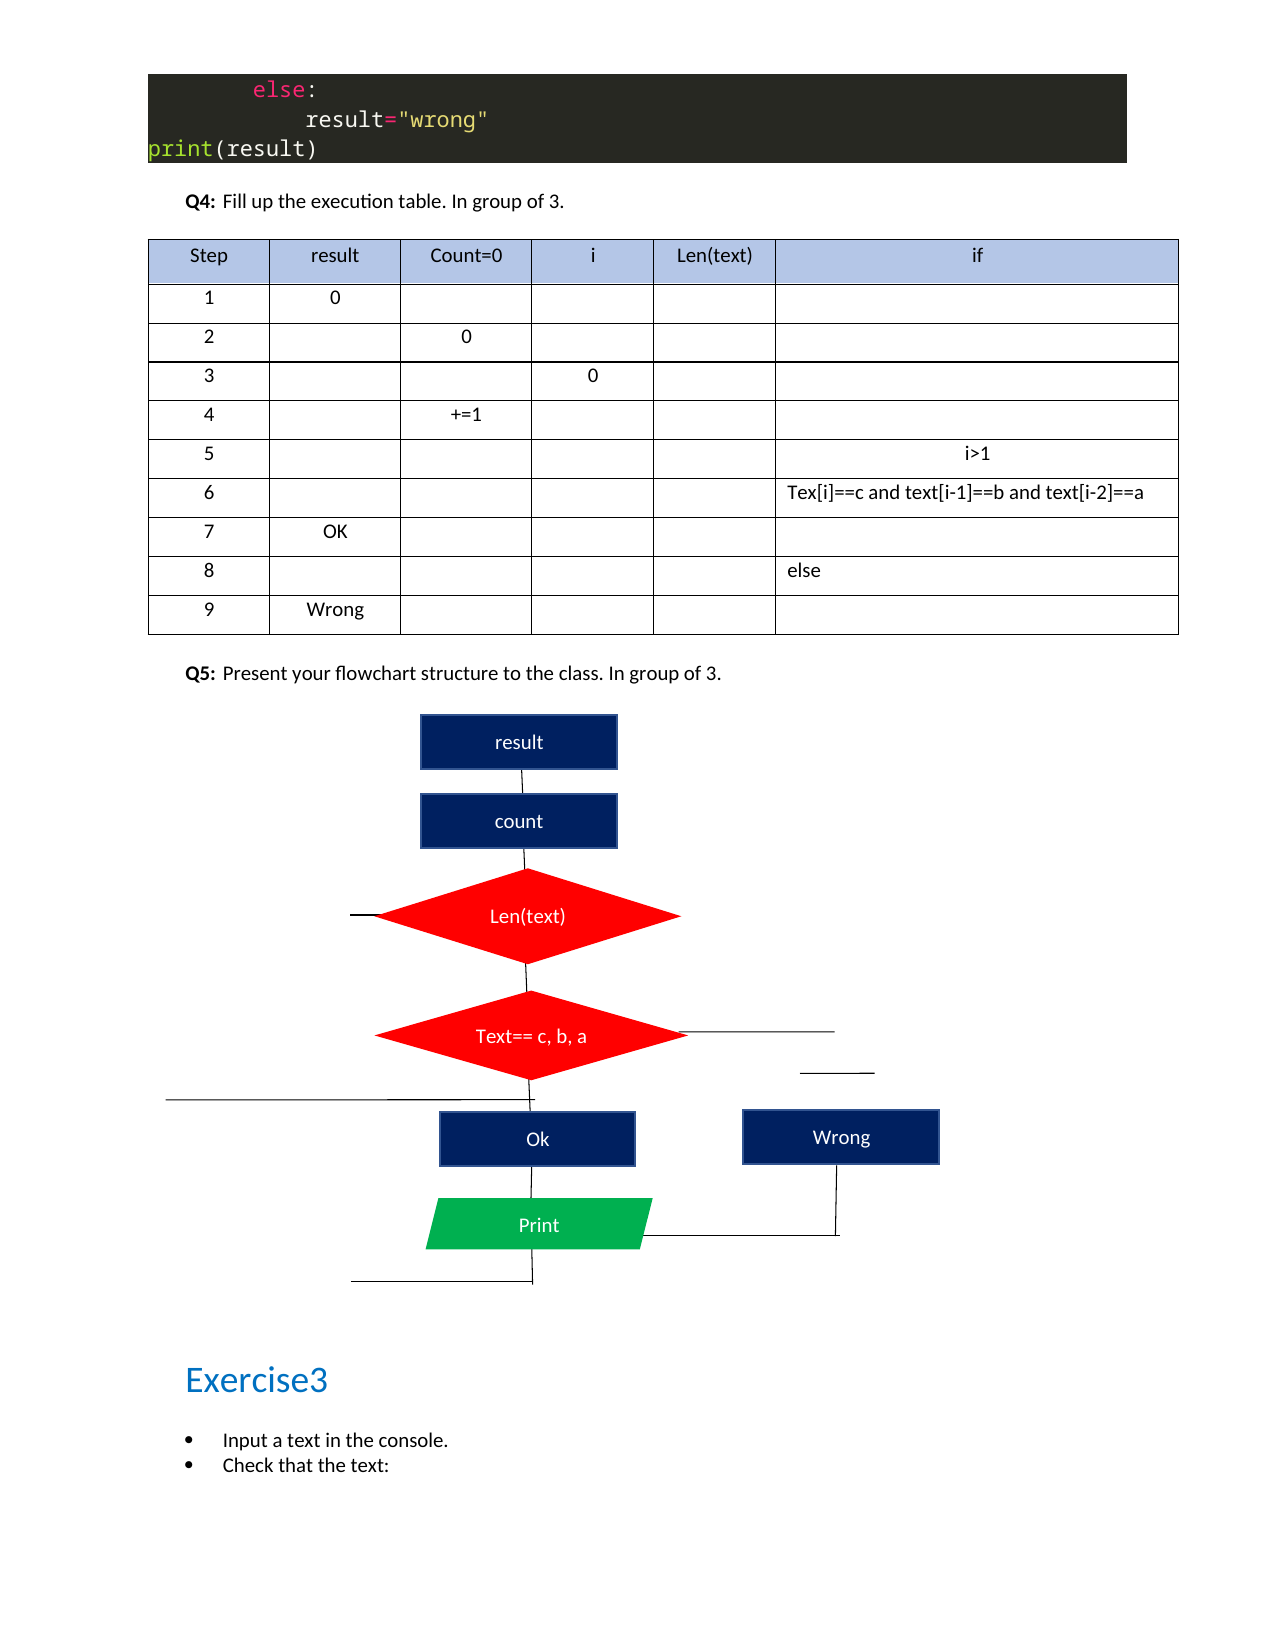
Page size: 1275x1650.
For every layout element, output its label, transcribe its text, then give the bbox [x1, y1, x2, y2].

text else: [148, 74, 1127, 104]
table_cell 0 [401, 324, 531, 361]
table_header if [776, 240, 1178, 283]
table_cell OK [270, 518, 400, 556]
table_cell Wrong [270, 596, 400, 634]
list Check that the text: [185, 1453, 1127, 1478]
table_cell [776, 363, 1178, 400]
table_cell 0 [532, 363, 653, 400]
table_cell [532, 440, 653, 478]
table_header Count=0 [401, 240, 531, 283]
table_cell Tex[i]==c and text[i-1]==b and text[i-2]==a [776, 479, 1178, 517]
table_cell i>1 [776, 440, 1178, 478]
table_cell [270, 363, 400, 400]
text Present your flowchart structure to the class. In group of 3. [185, 660, 1127, 686]
table_cell [270, 401, 400, 439]
table_cell [532, 557, 653, 595]
table_cell [401, 363, 531, 400]
table_cell [776, 596, 1178, 634]
table_cell [654, 479, 775, 517]
list Input a text in the console. [185, 1427, 1127, 1453]
table_cell [401, 440, 531, 478]
table_cell 9 [149, 596, 269, 634]
table_cell 0 [270, 285, 400, 322]
table_cell [270, 479, 400, 517]
table_cell [654, 596, 775, 634]
table_cell 1 [149, 285, 269, 322]
table_header Step [149, 240, 269, 283]
table_cell [401, 479, 531, 517]
text Fill up the execution table. In group of 3. [185, 188, 1127, 214]
table_cell [776, 324, 1178, 361]
table_cell [401, 596, 531, 634]
table_cell [532, 401, 653, 439]
table_cell [654, 518, 775, 556]
table_cell [776, 518, 1178, 556]
table_cell +=1 [401, 401, 531, 439]
text result="wrong" [148, 104, 1127, 133]
table_cell [654, 557, 775, 595]
table_cell [532, 479, 653, 517]
table_cell [532, 324, 653, 361]
table_cell [776, 401, 1178, 439]
table_cell [654, 363, 775, 400]
table_cell 8 [149, 557, 269, 595]
table_cell [654, 440, 775, 478]
table_header result [270, 240, 400, 283]
table_header i [532, 240, 653, 283]
table_cell [270, 440, 400, 478]
table_cell [654, 324, 775, 361]
table_cell [654, 285, 775, 322]
table_cell [401, 518, 531, 556]
table_cell 6 [149, 479, 269, 517]
table_cell 2 [149, 324, 269, 361]
list Exercise3 [185, 1356, 1127, 1402]
table_cell [401, 285, 531, 322]
table_cell 7 [149, 518, 269, 556]
table_cell 3 [149, 363, 269, 400]
table_cell [270, 557, 400, 595]
table_cell [654, 401, 775, 439]
table_cell [532, 285, 653, 322]
text print(result) [148, 133, 1127, 163]
table_cell [532, 596, 653, 634]
table_cell [532, 518, 653, 556]
table_cell [776, 285, 1178, 322]
table_cell [270, 324, 400, 361]
table_cell 5 [149, 440, 269, 478]
table_header Len(text) [654, 240, 775, 283]
table_cell [401, 557, 531, 595]
table_cell else [776, 557, 1178, 595]
table_cell 4 [149, 401, 269, 439]
